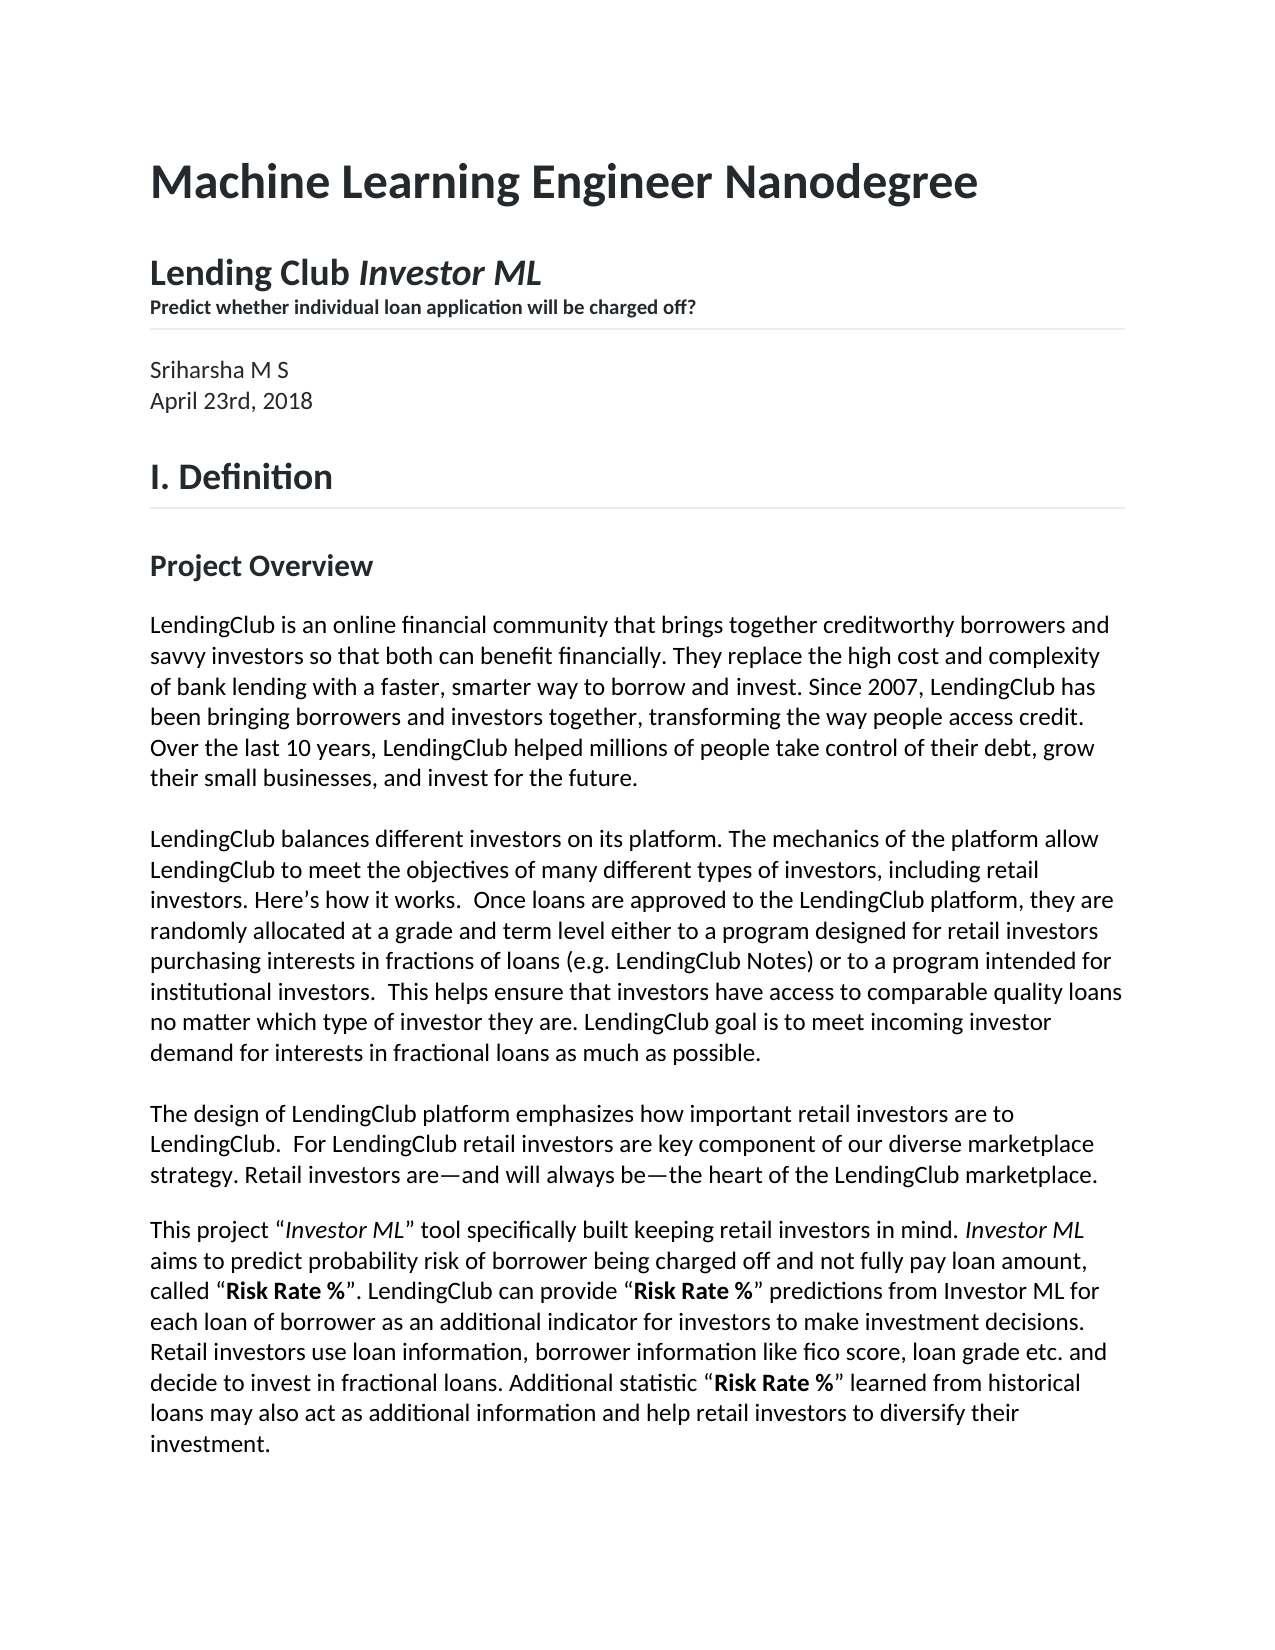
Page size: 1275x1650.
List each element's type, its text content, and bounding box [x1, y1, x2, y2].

text LendingClub balances different investors on its platform. The mechanics of the platform allow LendingClub to meet the objectives of many different types of investors, including retail investors. Here’s how it works. Once loans are approved to the LendingClub platform, they are randomly allocated at a grade and term level either to a program designed for retail investors purchasing interests in fractions of loans (e.g. LendingClub Notes) or to a program intended for institutional investors. This helps ensure that investors have access to comparable quality loans no matter which type of investor they are. LendingClub goal is to meet incoming investor demand for interests in fractional loans as much as possible. [762, 823, 1125, 1067]
text The design of LendingClub platform emphasizes how important retail investors are to LendingClub. For LendingClub retail investors are key component of our diverse marketplace strategy. Retail investors are—and will always be—the heart of the LendingClub marketplace. [150, 1098, 1125, 1189]
text This project “Investor ML” tool specifically built keeping retail investors in mind. Investor ML aims to predict probability risk of borrower being charged off and not fully pay loan amount, called “Risk Rate %”. LendingClub can provide “Risk Rate %” predictions from Investor ML for each loan of borrower as an additional indicator for investors to make investment decisions. Retail investors use loan information, borrower information like fico score, loan grade etc. and decide to invest in fractional loans. Additional statistic “Risk Rate %” learned from historical loans may also act as additional information and help retail investors to diversify their investment. [150, 1214, 1125, 1459]
text LendingClub is an online financial community that brings together creditworthy borrowers and savvy investors so that both can benefit financially. They replace the high cost and complexity of bank lending with a faster, smarter way to borrow and invest. Since 2007, LendingClub has been bringing borrowers and investors together, transforming the way people access credit. Over the last 10 years, LendingClub helped millions of people take control of their debt, grow their small businesses, and invest for the future. [150, 609, 1125, 793]
subtitle Project Overview [150, 546, 1125, 584]
subtitle I. Definition [150, 453, 1125, 507]
subtitle Machine Learning Engineer Nanodegree [150, 150, 1125, 211]
subtitle Predict whether individual loan application will be charged off? [150, 294, 1125, 328]
text Sriharsha M S April 23rd, 2018 [150, 355, 1125, 416]
subtitle Lending Club Investor ML [150, 248, 1125, 294]
